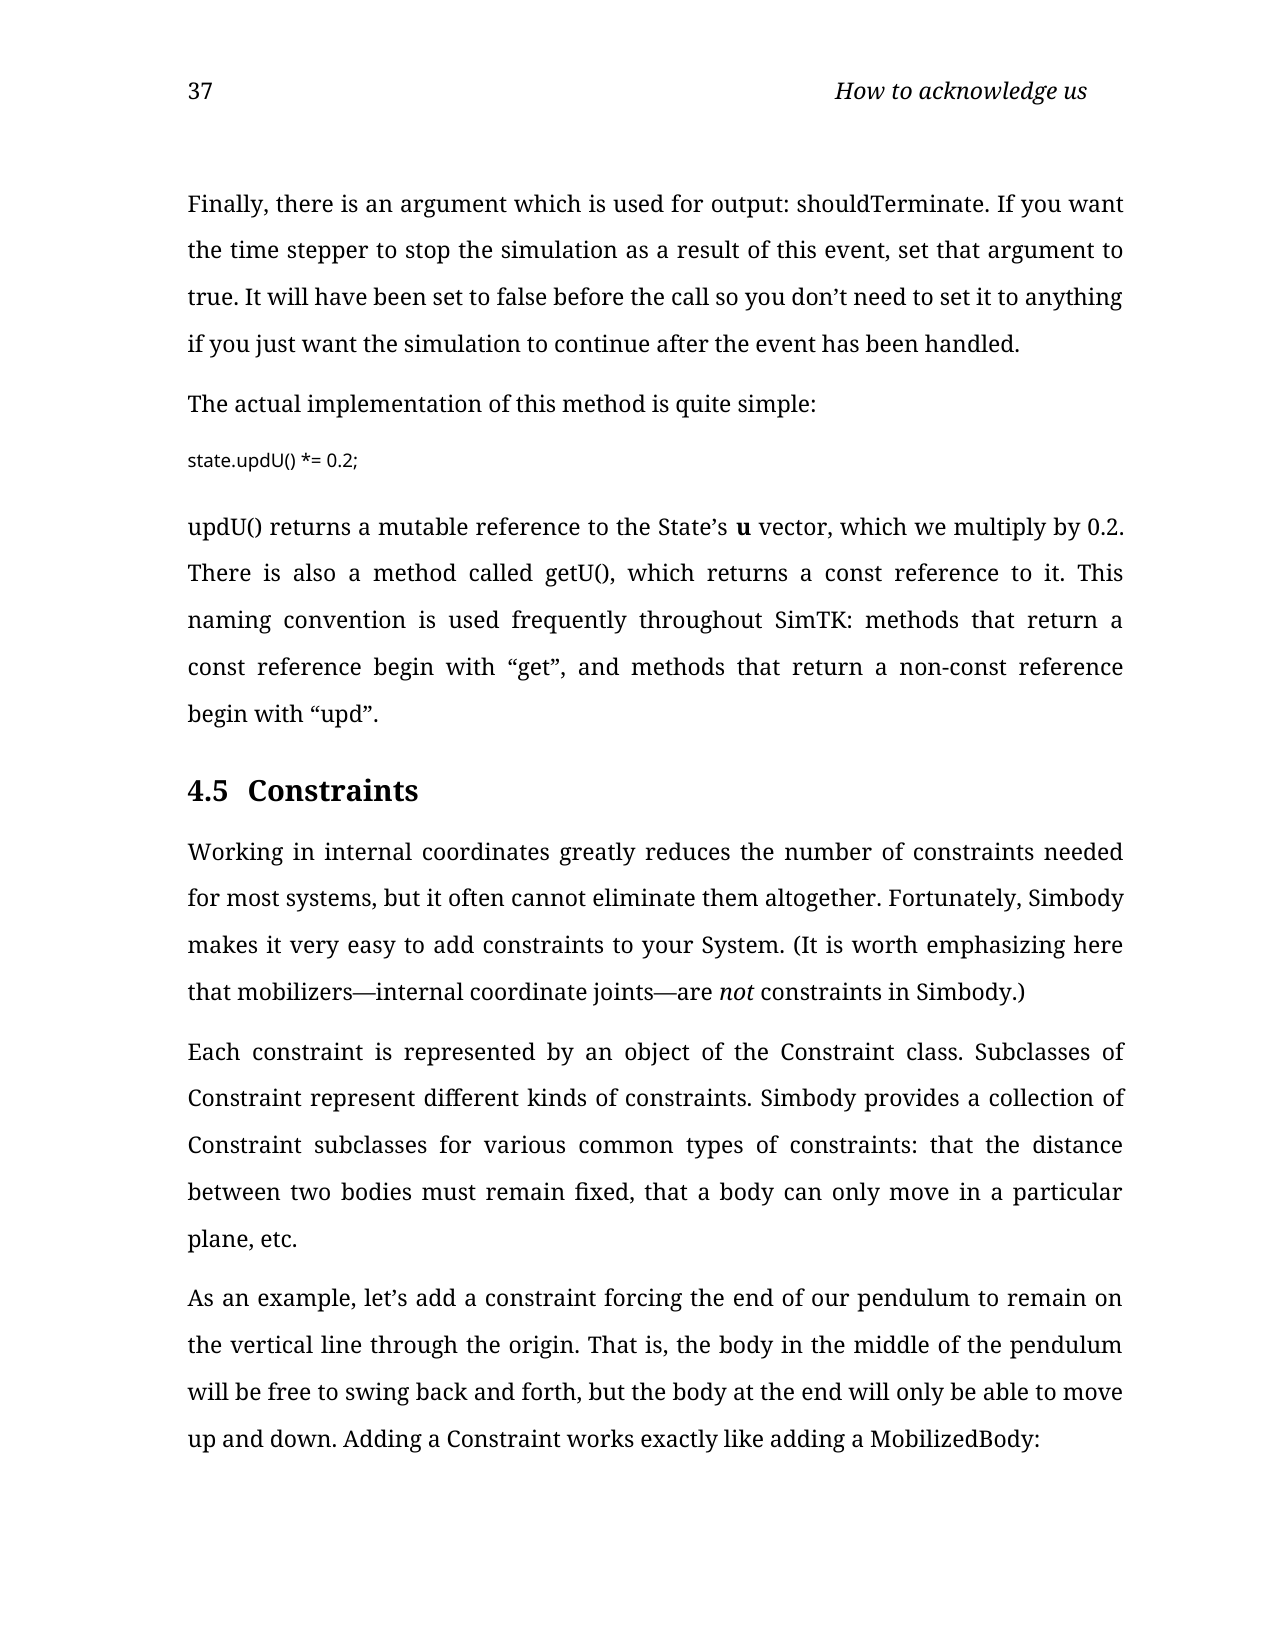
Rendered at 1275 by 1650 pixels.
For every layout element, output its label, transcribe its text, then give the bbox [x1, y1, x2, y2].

text The actual implementation of this method is quite simple: [187, 387, 1125, 419]
text Each constraint is represented by an object of the Constraint class. Subclasses of Constraint represent different kinds of constraints. Simbody provides a collection of Constraint subclasses for various common types of constraints: that the distance between two bodies must remain fixed, that a body can only move in a particular plane, etc. [187, 1036, 1125, 1254]
text updU() returns a mutable reference to the State’s u vector, which we multiply by 0.2. There is also a method called getU(), which returns a const reference to it. This naming convention is used frequently throughout SimTK: methods that return a const reference begin with “get”, and methods that return a non-const reference begin with “upd”. [187, 510, 1125, 729]
text Finally, there is an argument which is used for output: shouldTerminate. If you want the time stepper to stop the simulation as a result of this event, set that argument to true. It will have been set to false before the call so you don’t need to set it to anything if you just want the simulation to continue after the event has been handled. [187, 187, 1125, 359]
text As an example, let’s add a constraint forcing the end of our pendulum to remain on the vertical line through the origin. That is, the body in the middle of the pendulum will be free to swing back and forth, but the body at the end will only be able to move up and down. Adding a Constraint works exactly like adding a MobilizedBody: [187, 1282, 1125, 1454]
text Working in internal coordinates greatly reduces the number of constraints needed for most systems, but it often cannot eliminate them altogether. Fortunately, Simbody makes it very easy to add constraints to your System. (It is worth emphasizing here that mobilizers—internal coordinate joints—are not constraints in Simbody.) [187, 836, 1125, 1007]
subtitle Constraints [187, 770, 1125, 809]
text state.updU() *= 0.2; [187, 447, 1125, 472]
